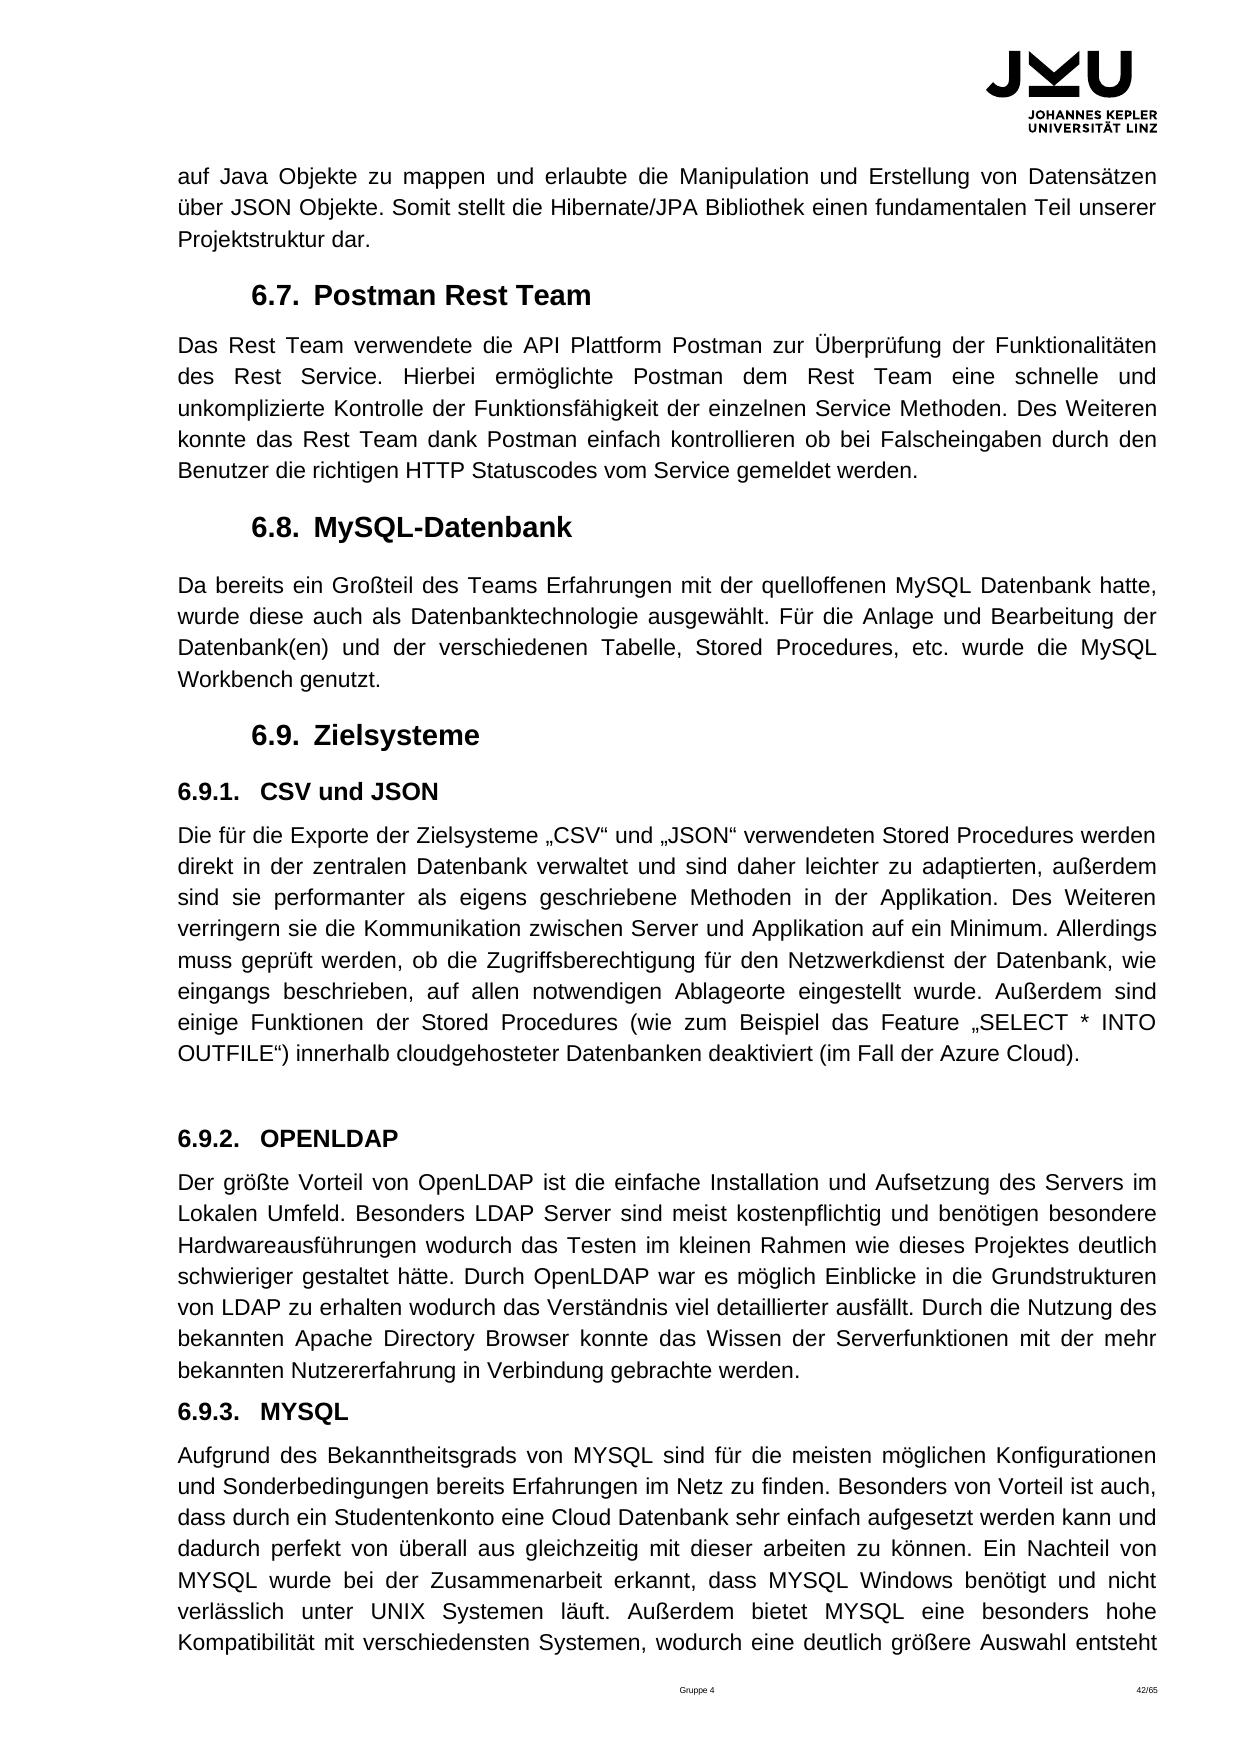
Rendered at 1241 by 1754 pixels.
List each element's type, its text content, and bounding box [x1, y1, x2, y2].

text Der größte Vorteil von OpenLDAP ist die einfache Installation und Aufsetzung des Servers im Lokalen Umfeld. Besonders LDAP Server sind meist kostenpflichtig und benötigen besondere Hardwareausführungen wodurch das Testen im kleinen Rahmen wie dieses Projektes deutlich schwieriger gestaltet hätte. Durch OpenLDAP war es möglich Einblicke in die Grundstrukturen von LDAP zu erhalten wodurch das Verständnis viel detaillierter ausfällt. Durch die Nutzung des bekannten Apache Directory Browser konnte das Wissen der Serverfunktionen mit der mehr bekannten Nutzererfahrung in Verbindung gebrachte werden. [177, 1166, 1157, 1384]
subtitle MySQL-Datenbank [251, 510, 1157, 543]
subtitle CSV und JSON [177, 777, 1157, 806]
subtitle Postman Rest Team [251, 278, 1157, 312]
text Das Rest Team verwendete die API Plattform Postman zur Überprüfung der Funktionalitäten des Rest Service. Hierbei ermöglichte Postman dem Rest Team eine schnelle und unkomplizierte Kontrolle der Funktionsfähigkeit der einzelnen Service Methoden. Des Weiteren konnte das Rest Team dank Postman einfach kontrollieren ob bei Falscheingaben durch den Benutzer die richtigen HTTP Statuscodes vom Service gemeldet werden. [177, 328, 1157, 485]
subtitle MYSQL [177, 1397, 1157, 1426]
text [177, 159, 1157, 253]
text Da bereits ein Großteil des Teams Erfahrungen mit der quelloffenen MySQL Datenbank hatte, wurde diese auch als Datenbanktechnologie ausgewählt. Für die Anlage und Bearbeitung der Datenbank(en) und der verschiedenen Tabelle, Stored Procedures, etc. wurde die MySQL Workbench genutzt. [177, 568, 1157, 693]
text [177, 1438, 1157, 1657]
subtitle OPENLDAP [177, 1124, 1157, 1153]
text Die für die Exporte der Zielsysteme „CSV“ und „JSON“ verwendeten Stored Procedures werden direkt in der zentralen Datenbank verwaltet und sind daher leichter zu adaptierten, außerdem sind sie performanter als eigens geschriebene Methoden in der Applikation. Des Weiteren verringern sie die Kommunikation zwischen Server und Applikation auf ein Minimum. Allerdings muss geprüft werden, ob die Zugriffsberechtigung für den Netzwerkdienst der Datenbank, wie eingangs beschrieben, auf allen notwendigen Ablageorte eingestellt wurde. Außerdem sind einige Funktionen der Stored Procedures (wie zum Beispiel das Feature „SELECT * INTO OUTFILE“) innerhalb cloudgehosteter Datenbanken deaktiviert (im Fall der Azure Cloud). [177, 818, 1157, 1068]
subtitle Zielsysteme [251, 718, 1157, 752]
